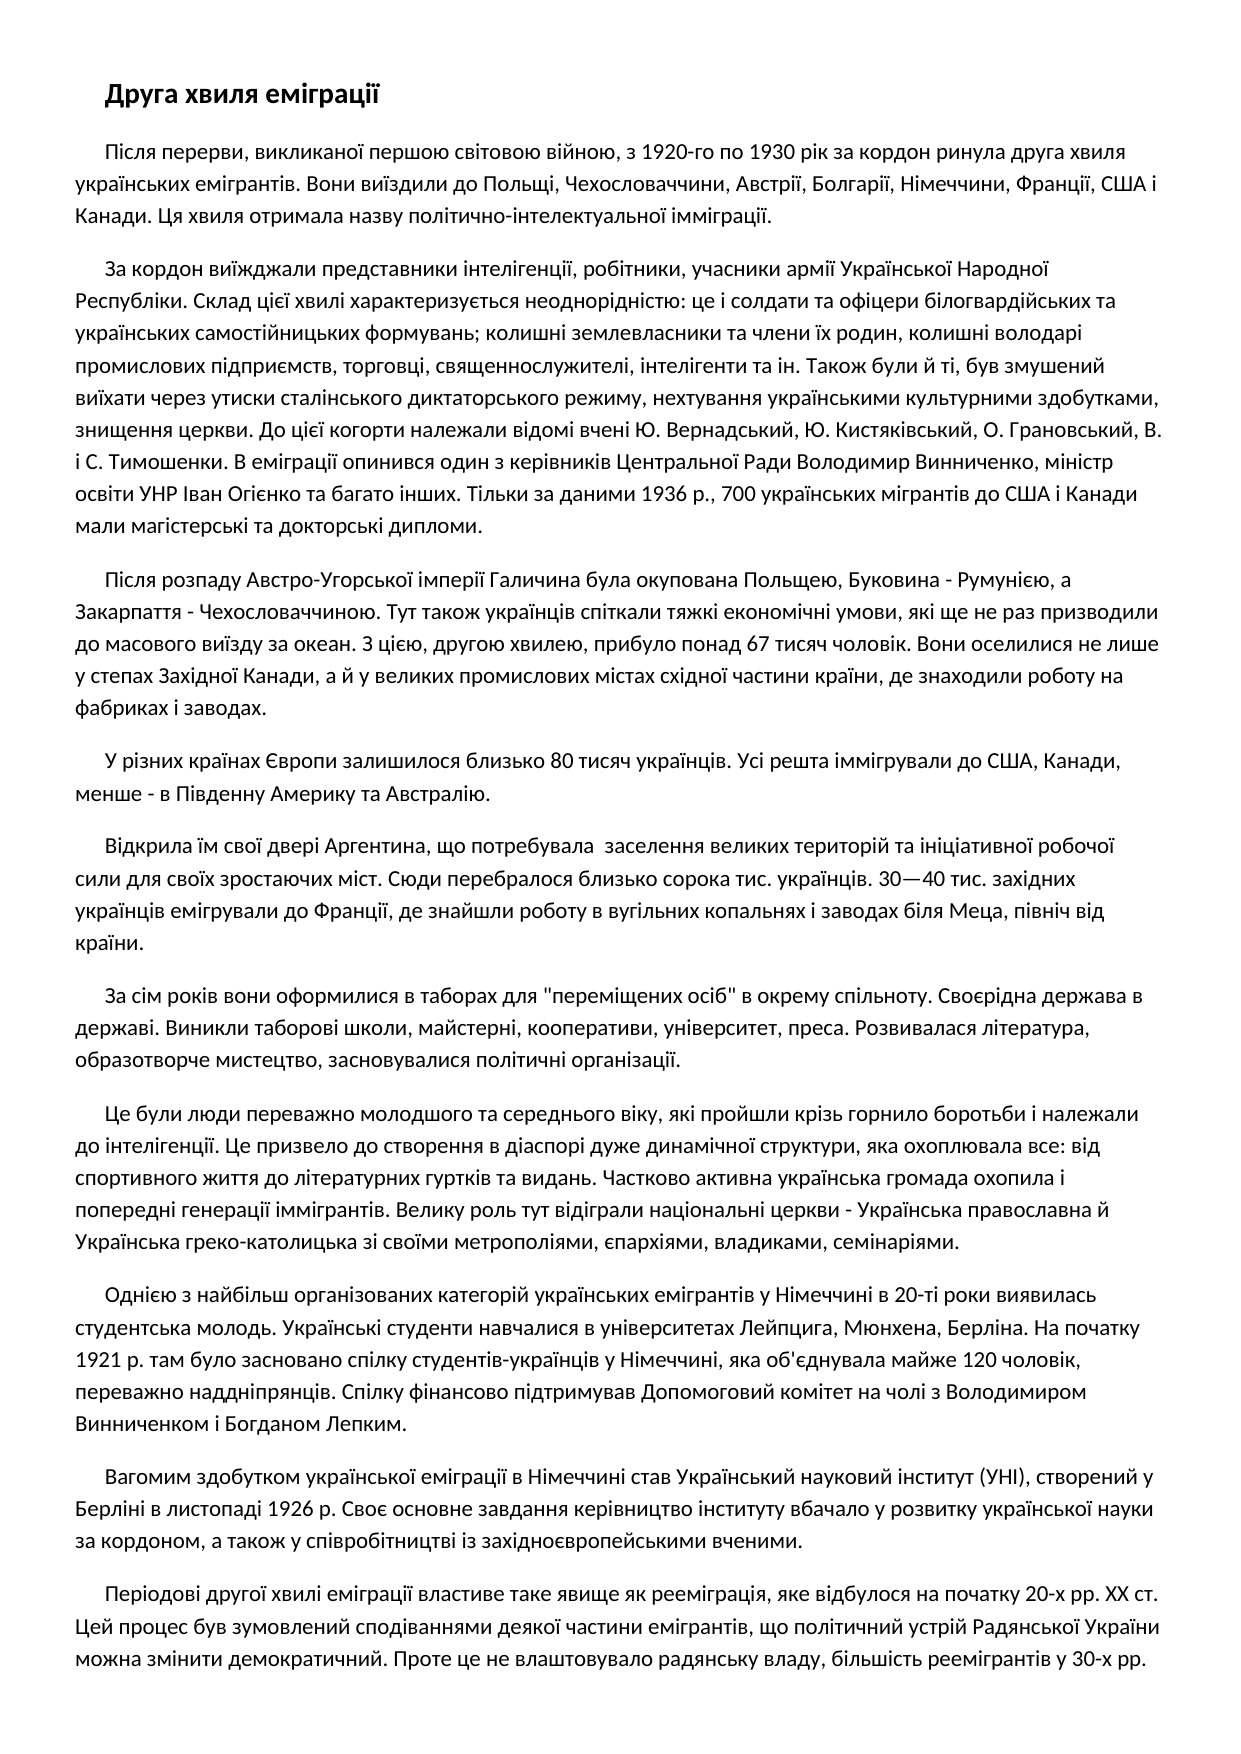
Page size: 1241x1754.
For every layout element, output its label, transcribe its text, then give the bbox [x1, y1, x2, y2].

text Це були люди переважно молодшого та середнього віку, які пройшли крізь горнило боротьби і належали до інтелігенції. Це призвело до створення в діаспорі дуже динамічної структури, яка охоплювала все: від спортивного життя до літературних гуртків та видань. Частково активна українська громада охопила і попередні генерації іммігрантів. Велику роль тут відіграли національні церкви - Українська православна й Українська греко-католицька зі своїми метрополіями, єпархіями, владиками, семінаріями. [75, 1099, 1165, 1255]
text У різних країнах Європи залишилося близько 80 тисяч українців. Усі решта іммігрували до США, Канади, менше - в Південну Америку та Австралію. [75, 746, 1165, 807]
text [75, 1579, 1165, 1672]
text Відкрила їм свої двері Аргентина, що потребувала заселення великих територій та ініціативної робочої сили для своїх зростаючих міст. Сюди перебралося близько сорока тис. українців. 30—40 тис. західних українців емігрували до Франції, де знайшли роботу в вугільних копальнях і заводах біля Меца, північ від країни. [75, 832, 1165, 956]
text Після перерви, викликаної першою світовою війною, з 1920-го по 1930 рік за кордон ринула друга хвиля українських емігрантів. Вони виїздили до Польщі, Чехословаччини, Австрії, Болгарії, Німеччини, Франції, США і Канади. Ця хвиля отримала назву політично-інтелектуальної імміграції. [75, 137, 1165, 229]
text Однією з найбільш організованих категорій українських емігрантів у Німеччині в 20-ті роки виявилась студентська молодь. Українські студенти навчалися в університетах Лейпцига, Мюнхена, Берліна. На початку 1921 р. там було засновано спілку студентів-українців у Німеччині, яка об'єднувала майже 120 чоловік, переважно наддніпрянців. Спілку фінансово підтримував Допомоговий комітет на чолі з Володимиром Винниченком і Богданом Лепким. [75, 1280, 1165, 1437]
text За сім років вони оформилися в таборах для "переміщених осіб" в окрему спільноту. Своєрідна держава в державі. Виникли таборові школи, майстерні, кооперативи, університет, преса. Розвивалася література, образотворче мистецтво, засновувалися політичні організації. [75, 981, 1165, 1074]
text Друга хвиля еміграції [75, 75, 1165, 111]
text Вагомим здобутком української еміграції в Німеччині став Український науковий інститут (УНІ), створений у Берліні в листопаді 1926 р. Своє основне завдання керівництво інституту вбачало у розвитку української науки за кордоном, а також у співробітництві із західноєвропейськими вченими. [75, 1462, 1165, 1554]
text За кордон виїжджали представники інтелігенції, робітники, учасники армії Української Народної Республіки. Склад цієї хвилі характеризується неоднорідністю: це і солдати та офіцери білогвардійських та українських самостійницьких формувань; колишні землевласники та члени їх родин, колишні володарі промислових підприємств, торговці, священнослужителі, інтелігенти та ін. Також були й ті, був змушений виїхати через утиски сталінського диктаторського режиму, нехтування українськими культурними здобутками, знищення церкви. До цієї когорти належали відомі вчені Ю. Вернадський, Ю. Кистяківський, О. Грановський, В. і С. Тимошенки. В еміграції опинився один з керівників Центральної Ради Володимир Винниченко, міністр освіти УНР Іван Огієнко та багато інших. Тільки за даними 1936 p., 700 українських мігрантів до США і Канади мали магістерські та докторські дипломи. [75, 254, 1165, 540]
text Після розпаду Австро-Угорської імперії Галичина була окупована Польщею, Буковина - Румунією, а Закарпаття - Чехословаччиною. Тут також українців спіткали тяжкі економічні умови, які ще не раз призводили до масового виїзду за океан. З цією, другою хвилею, прибуло понад 67 тисяч чоловік. Вони оселилися не лише у степах Західної Канади, а й у великих промислових містах східної частини країни, де знаходили роботу на фабриках і заводах. [75, 565, 1165, 721]
